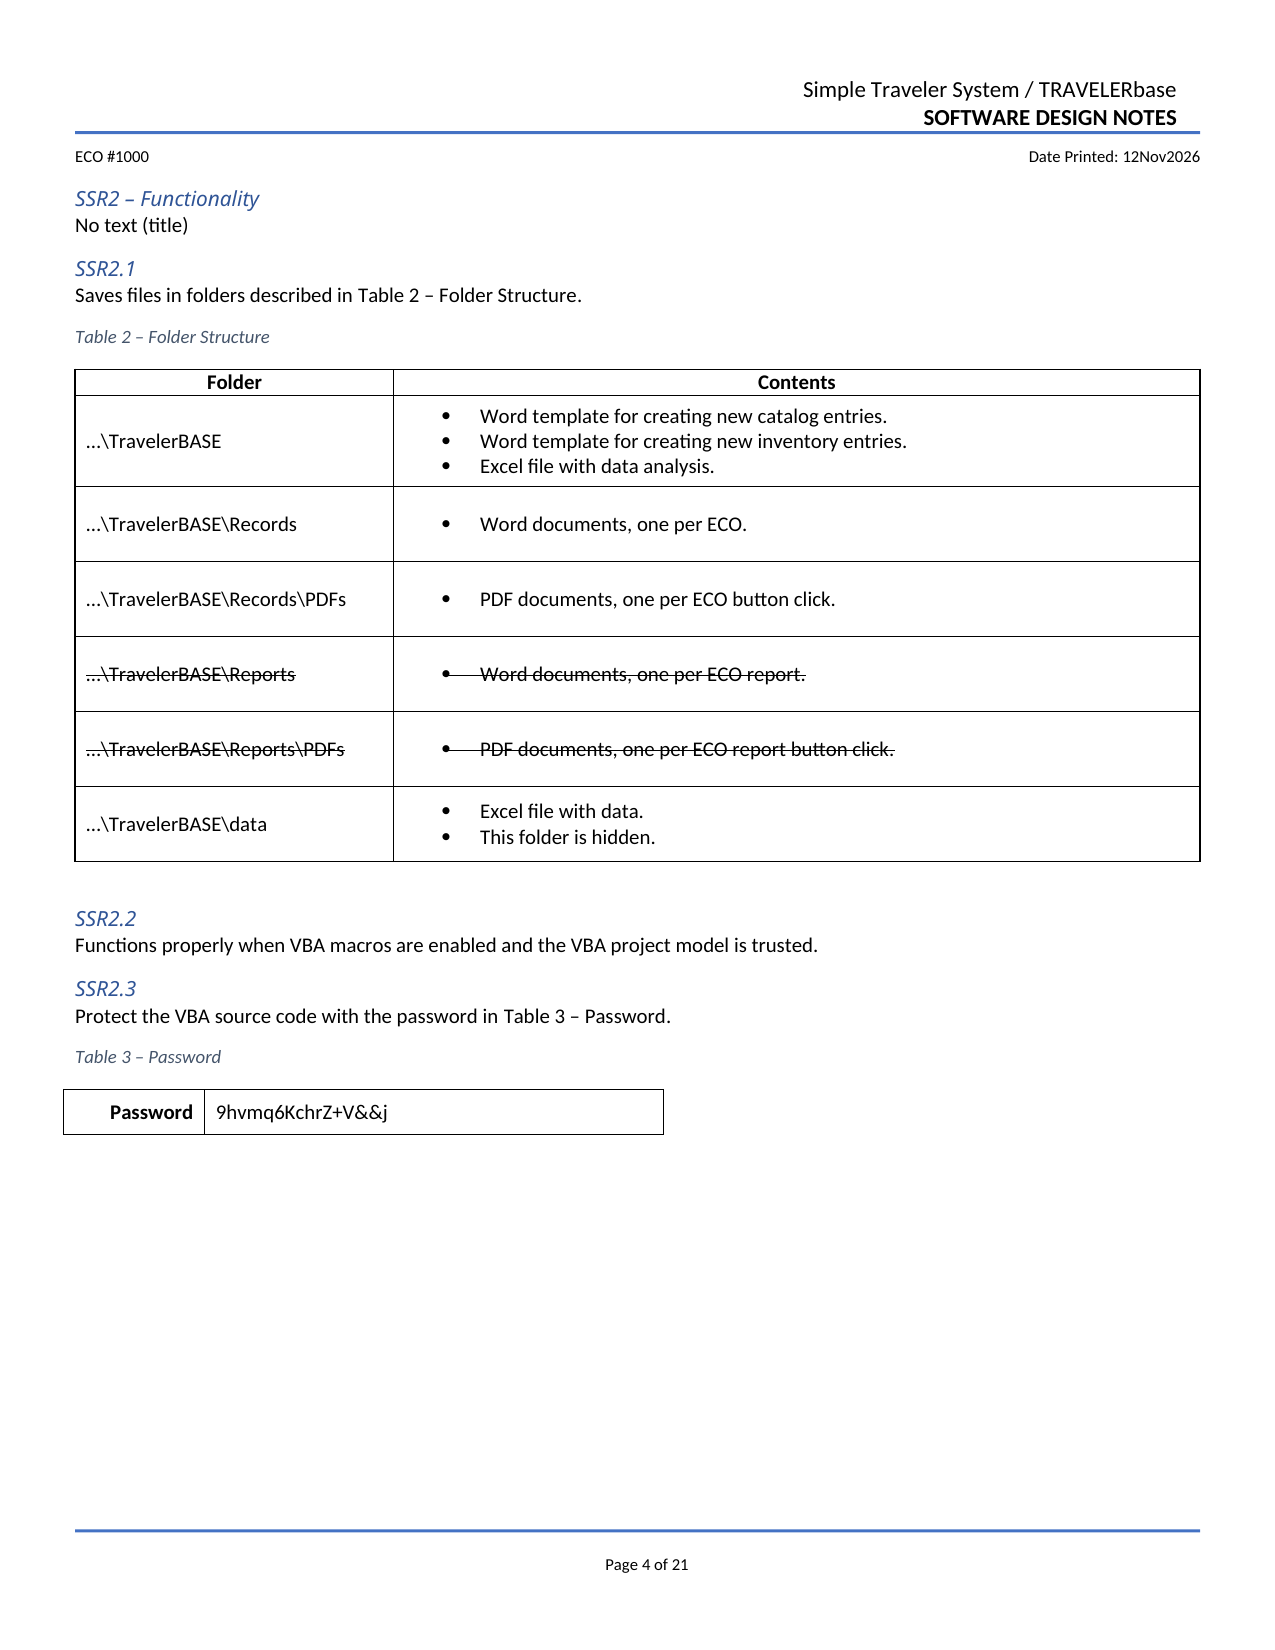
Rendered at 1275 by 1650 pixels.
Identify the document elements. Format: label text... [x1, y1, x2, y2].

subtitle SSR2 – Functionality [75, 184, 1200, 212]
text No text (title) [75, 212, 1200, 238]
table_header 9hvmq6KchrZ+V&&j [205, 1090, 663, 1134]
table_cell …\TravelerBASE\Reports\PDFs [76, 712, 393, 786]
table_cell …\TravelerBASE\Records [76, 487, 393, 561]
text Functions properly when VBA macros are enabled and the VBA project model is trusted. [75, 932, 1200, 958]
table_cell …\TravelerBASE\Records\PDFs [76, 562, 393, 636]
table_cell …\TravelerBASE\data [76, 787, 393, 861]
subtitle SSR2.3 [75, 974, 1200, 1003]
table_cell Word documents, one per ECO report. [394, 637, 1199, 711]
table_header Folder [76, 370, 393, 395]
text Saves files in folders described in Table 2 – Folder Structure. [75, 283, 1200, 308]
text Protect the VBA source code with the password in Table 3 – Password. [75, 1003, 1200, 1028]
table_cell Word documents, one per ECO. [394, 487, 1199, 561]
text Table 2 – Folder Structure [75, 325, 1200, 348]
table_cell …\TravelerBASE\Reports [76, 637, 393, 711]
table_cell PDF documents, one per ECO report button click. [394, 712, 1199, 786]
subtitle SSR2.1 [75, 254, 1200, 283]
subtitle SSR2.2 [75, 904, 1200, 932]
table_cell Excel file with data. This folder is hidden. [394, 787, 1199, 861]
text Table 3 – Password [75, 1045, 1200, 1068]
table_cell Word template for creating new catalog entries. Word template for creating new inventory entries. Excel file with data analysis. [394, 396, 1199, 486]
table_header Contents [394, 370, 1199, 395]
table_cell PDF documents, one per ECO button click. [394, 562, 1199, 636]
table_cell …\TravelerBASE [76, 396, 393, 486]
table_header Password [64, 1090, 204, 1134]
